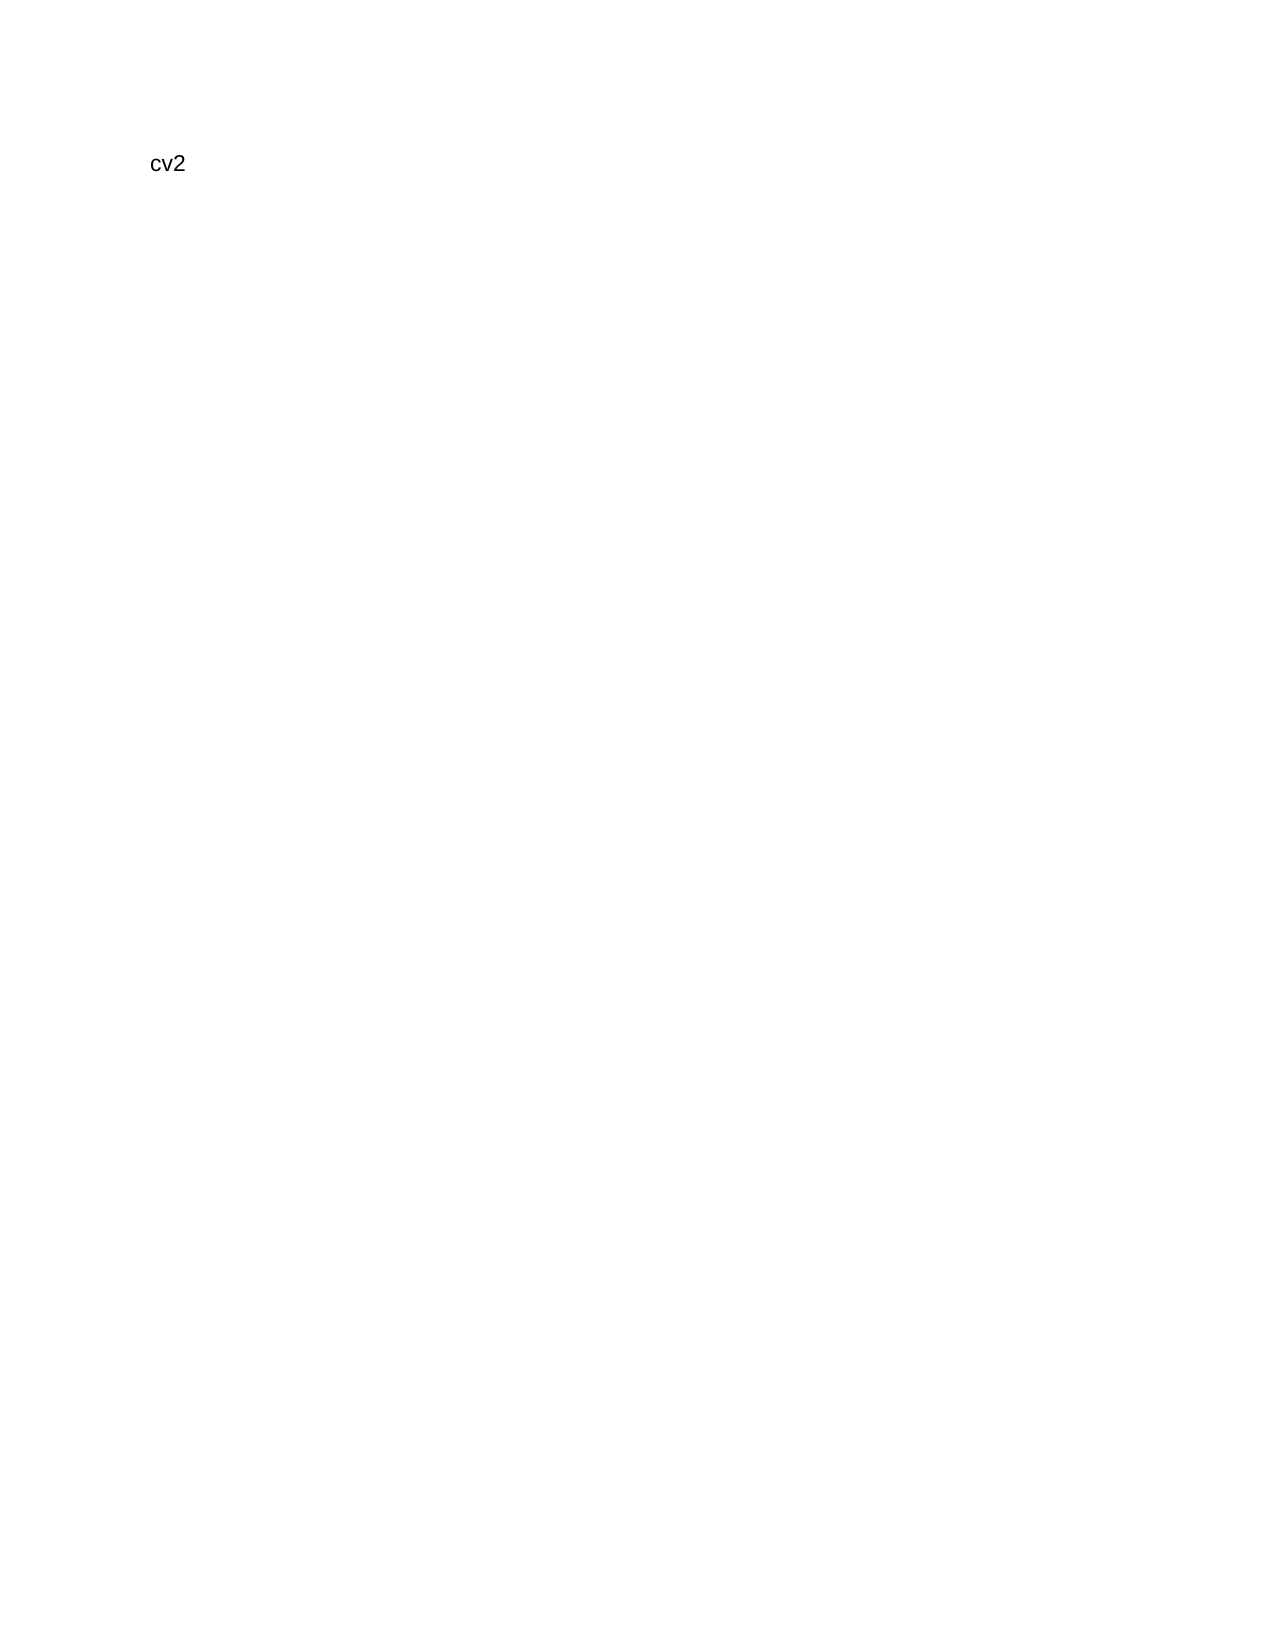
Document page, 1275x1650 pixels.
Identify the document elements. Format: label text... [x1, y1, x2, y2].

text cv2 [150, 150, 1125, 176]
